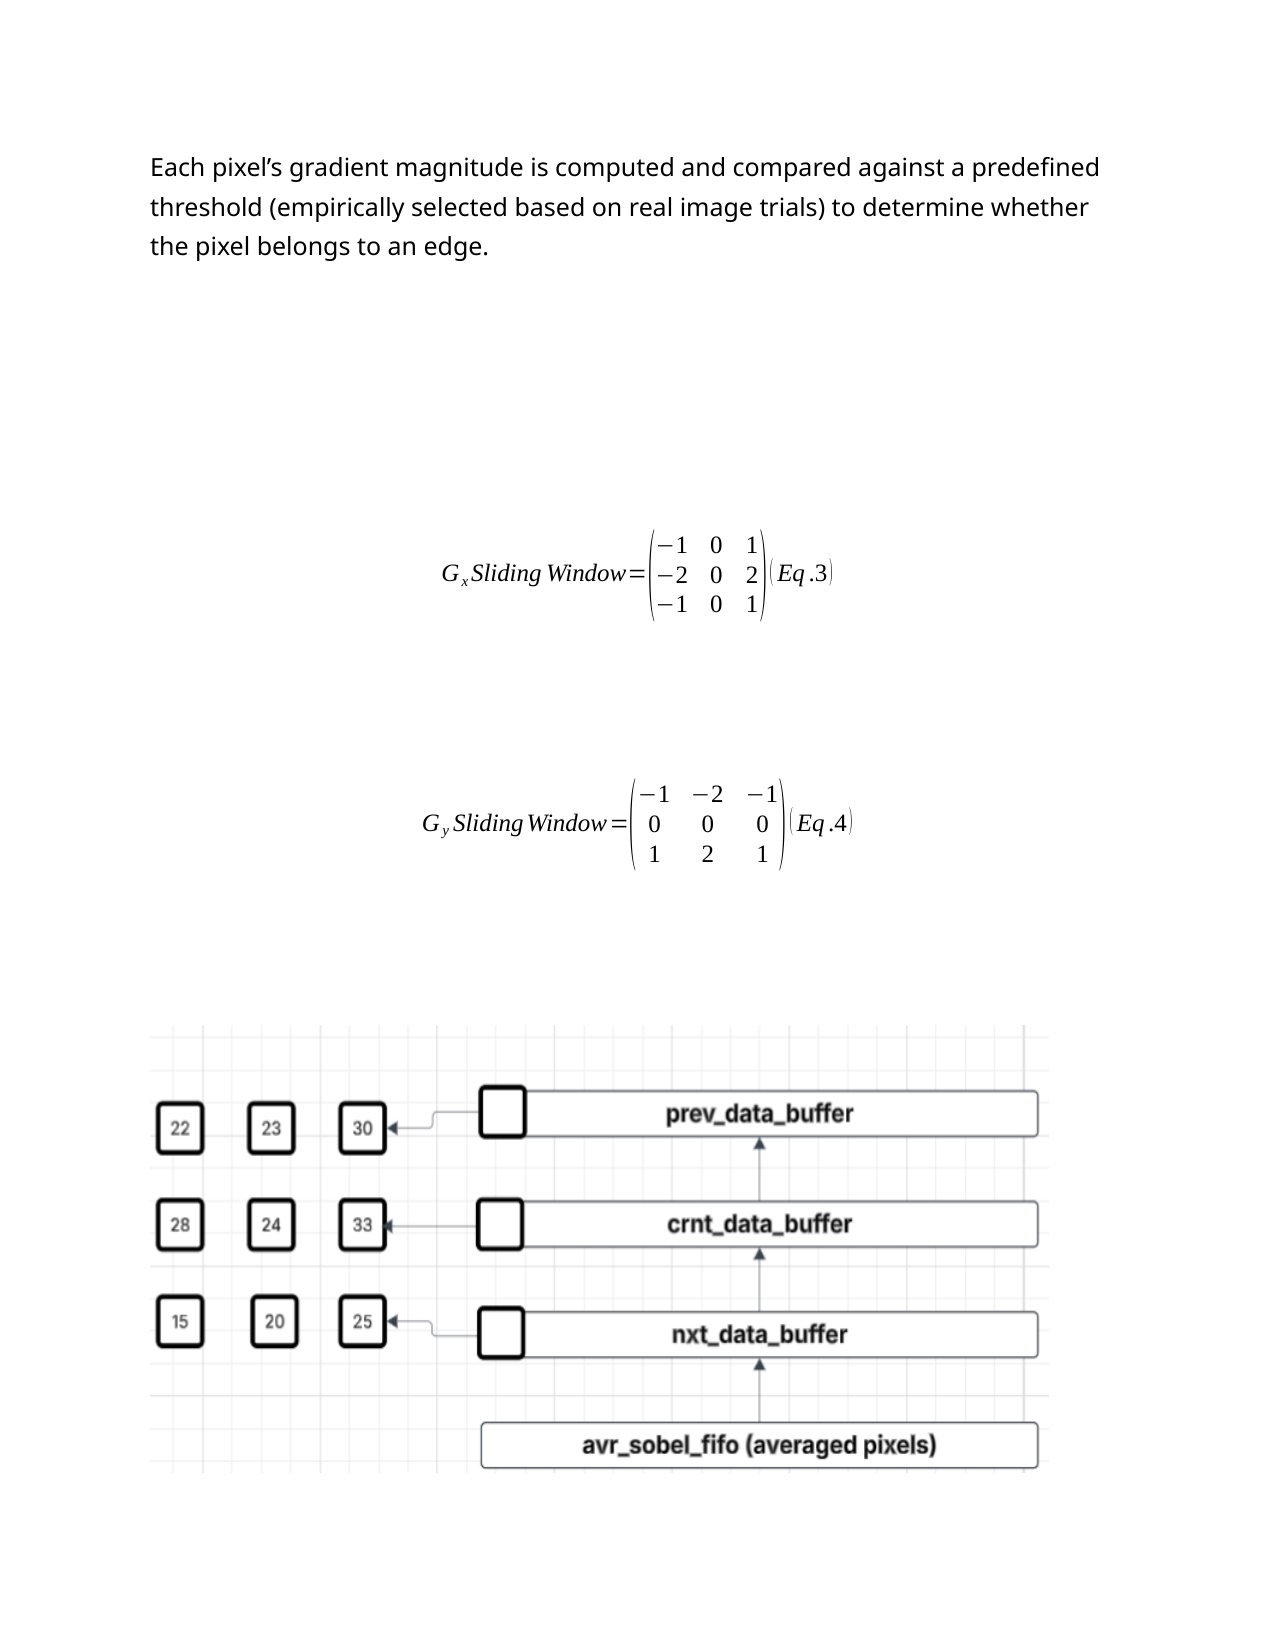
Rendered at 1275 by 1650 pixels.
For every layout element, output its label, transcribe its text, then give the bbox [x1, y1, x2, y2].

text Each pixel’s gradient magnitude is computed and compared against a predefined threshold (empirically selected based on real image trials) to determine whether the pixel belongs to an edge. [150, 150, 1125, 262]
picture [150, 1025, 1049, 1473]
